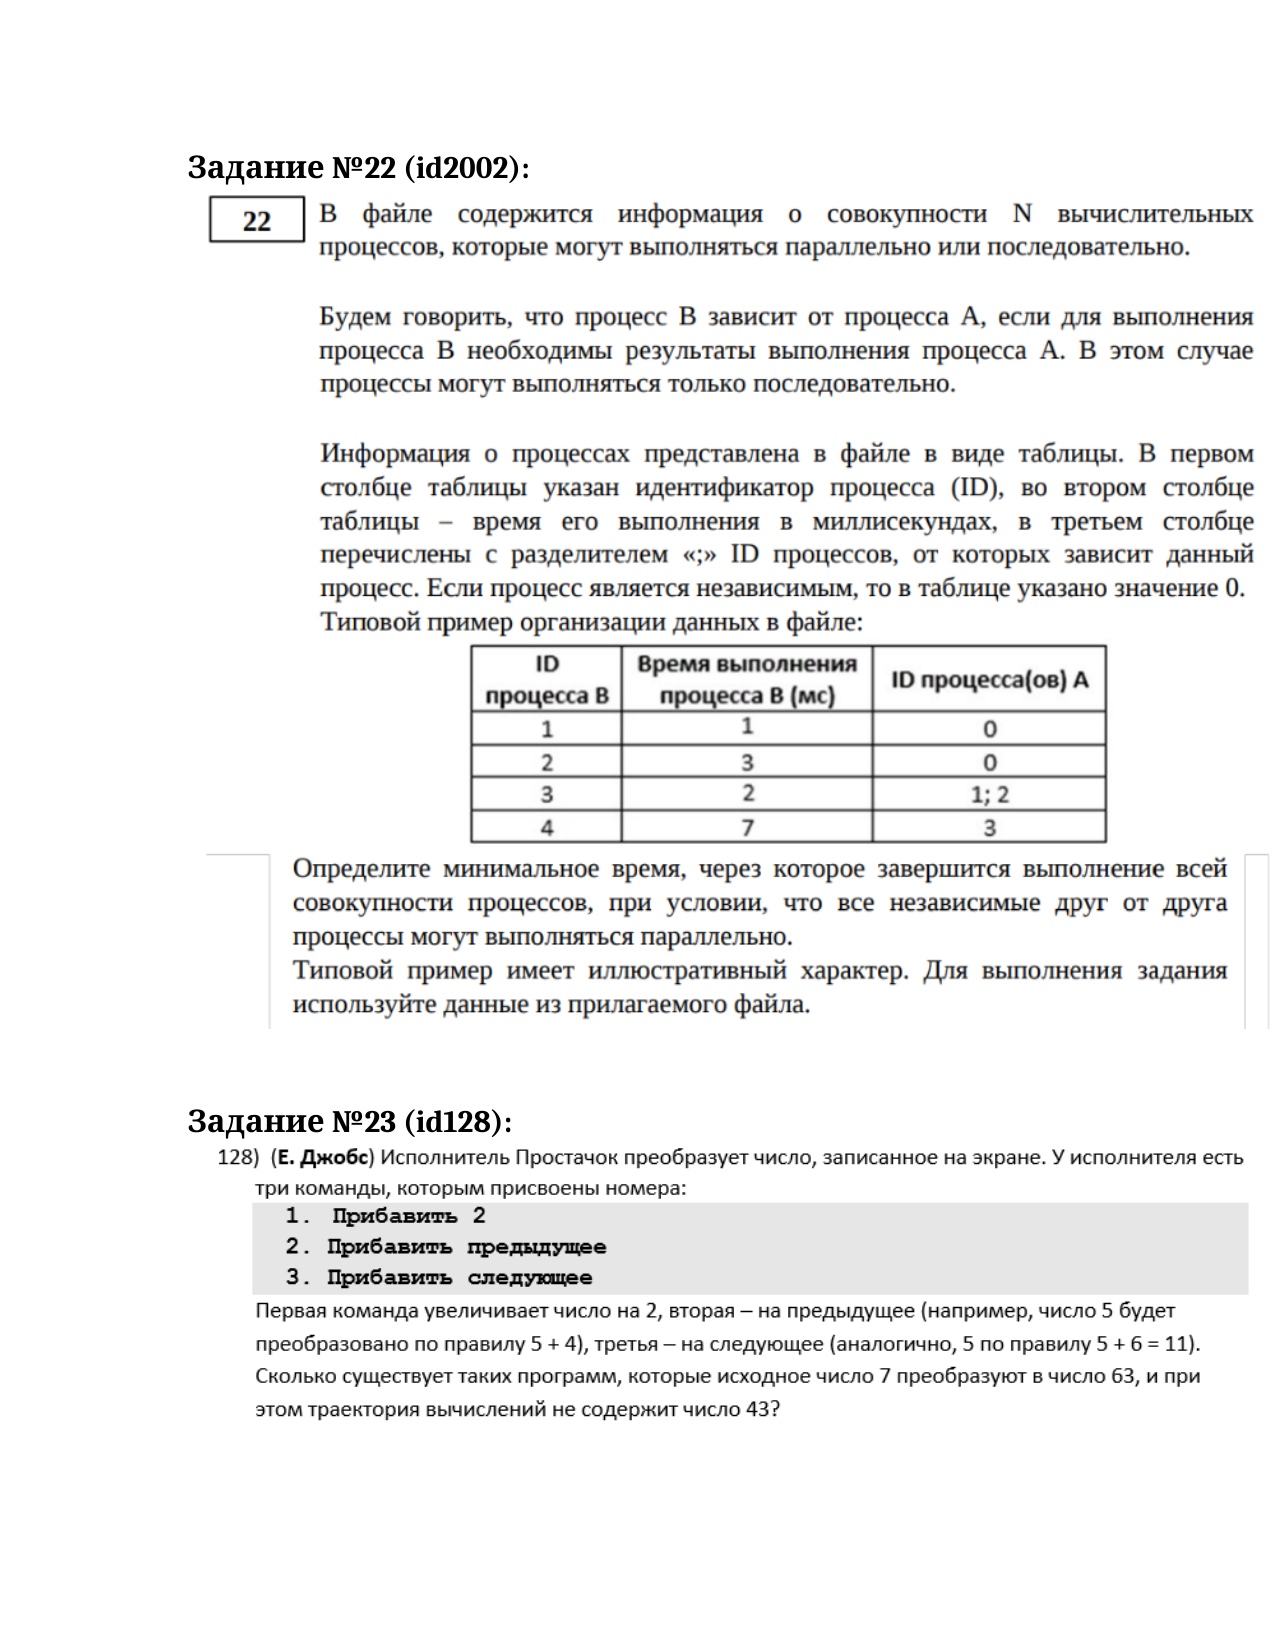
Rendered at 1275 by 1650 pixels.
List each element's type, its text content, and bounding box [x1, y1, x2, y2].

picture [206, 189, 1270, 1029]
picture [206, 1143, 1270, 1427]
